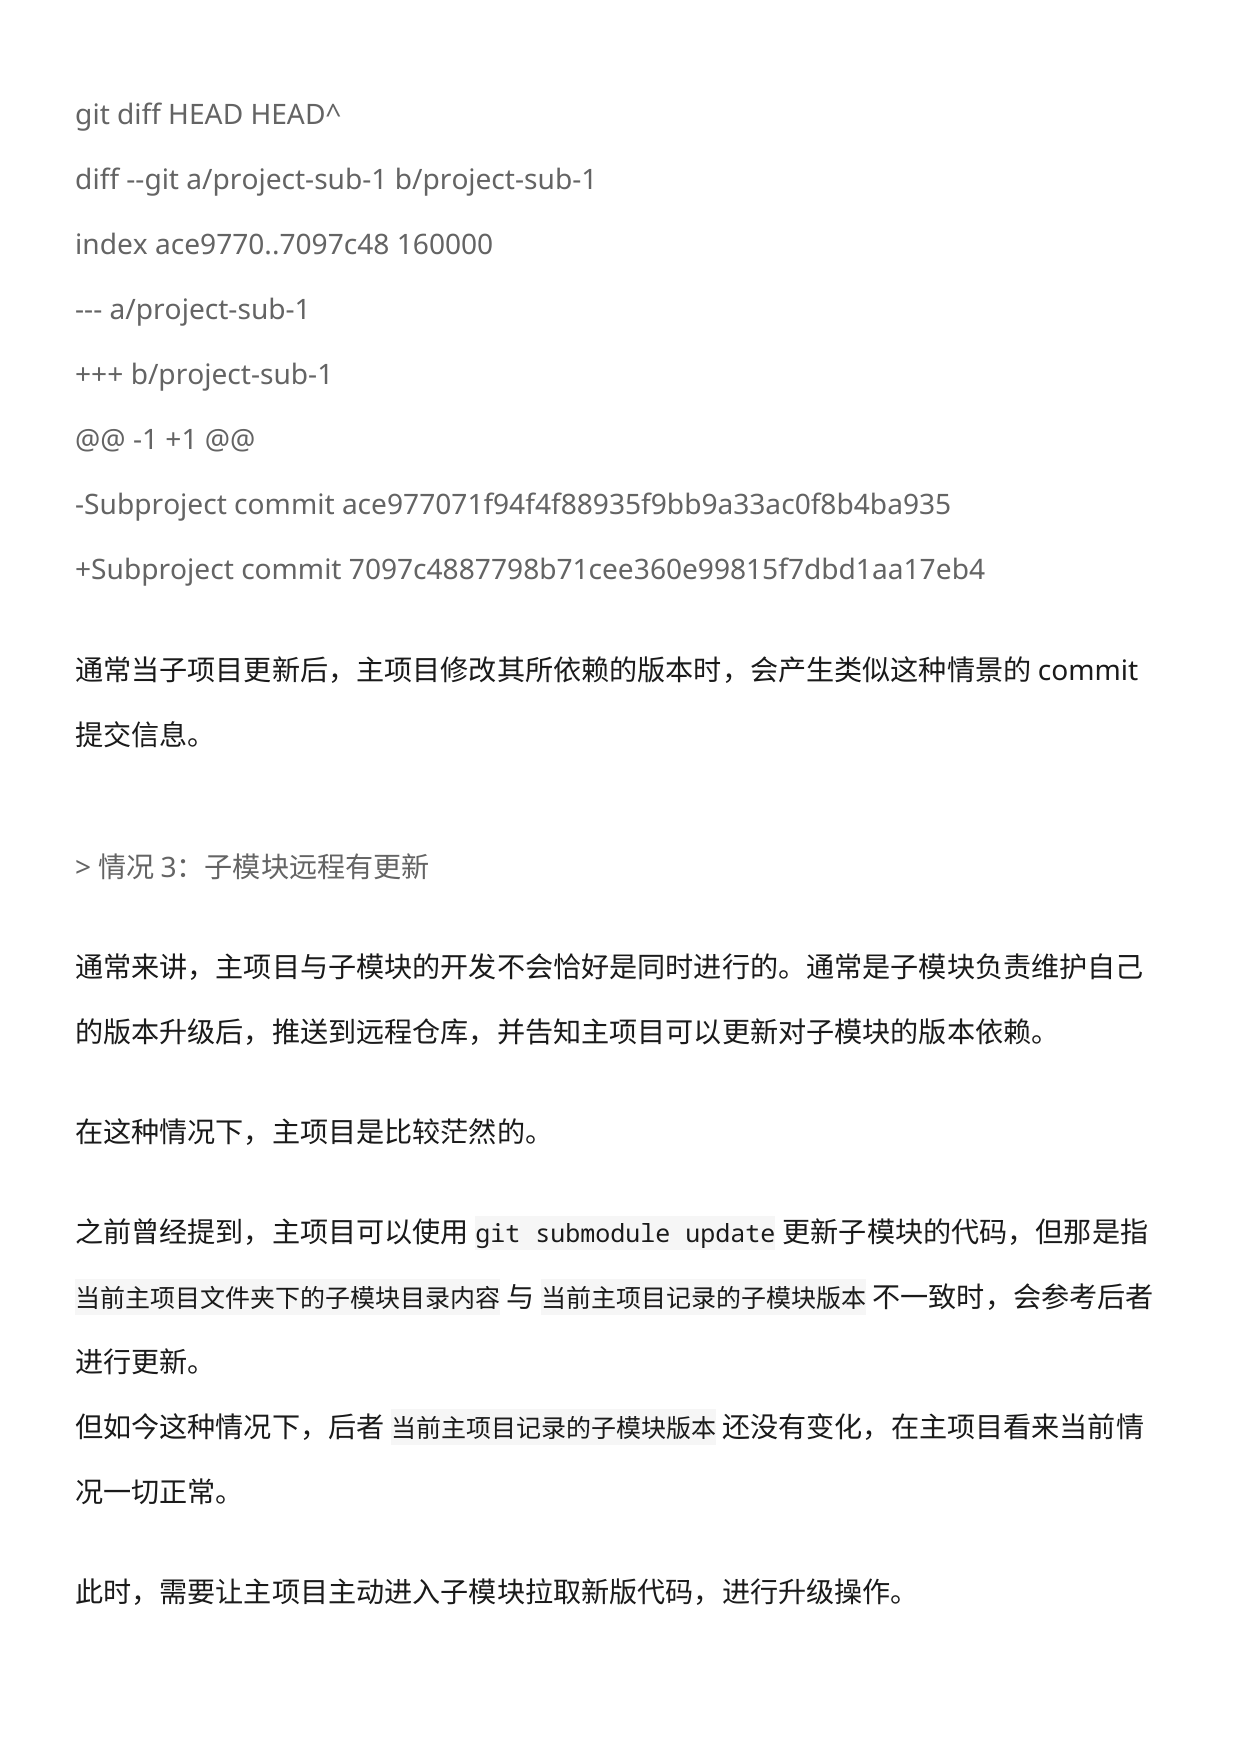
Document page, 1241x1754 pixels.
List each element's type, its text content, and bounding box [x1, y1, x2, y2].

text > 情况3：子模块远程有更新 [75, 833, 1165, 898]
text 之前曾经提到，主项目可以使用 git submodule update 更新子模块的代码，但那是指 当前主项目文件夹下的子模块目录内容 与 当前主项目记录的子模块版本 不一致时，会参考后者进行更新。 [75, 1198, 1165, 1393]
text git diff HEAD HEAD^ diff --git a/project-sub-1 b/project-sub-1 index ace9770..7097c48 160000 --- a/project-sub-1 +++ b/project-sub-1 @@ -1 +1 @@ -Subproject commit ace977071f94f4f88935f9bb9a33ac0f8b4ba935 +Subproject commit 7097c4887798b71cee360e99815f7dbd1aa17eb4 [75, 81, 1165, 601]
text 通常来讲，主项目与子模块的开发不会恰好是同时进行的。通常是子模块负责维护自己的版本升级后，推送到远程仓库，并告知主项目可以更新对子模块的版本依赖。 [75, 933, 1165, 1063]
text 此时，需要让主项目主动进入子模块拉取新版代码，进行升级操作。 [75, 1558, 1165, 1623]
text 通常当子项目更新后，主项目修改其所依赖的版本时，会产生类似这种情景的 commit 提交信息。 [75, 636, 1165, 766]
text 在这种情况下，主项目是比较茫然的。 [75, 1098, 1165, 1163]
text 但如今这种情况下，后者 当前主项目记录的子模块版本 还没有变化，在主项目看来当前情况一切正常。 [75, 1393, 1165, 1523]
